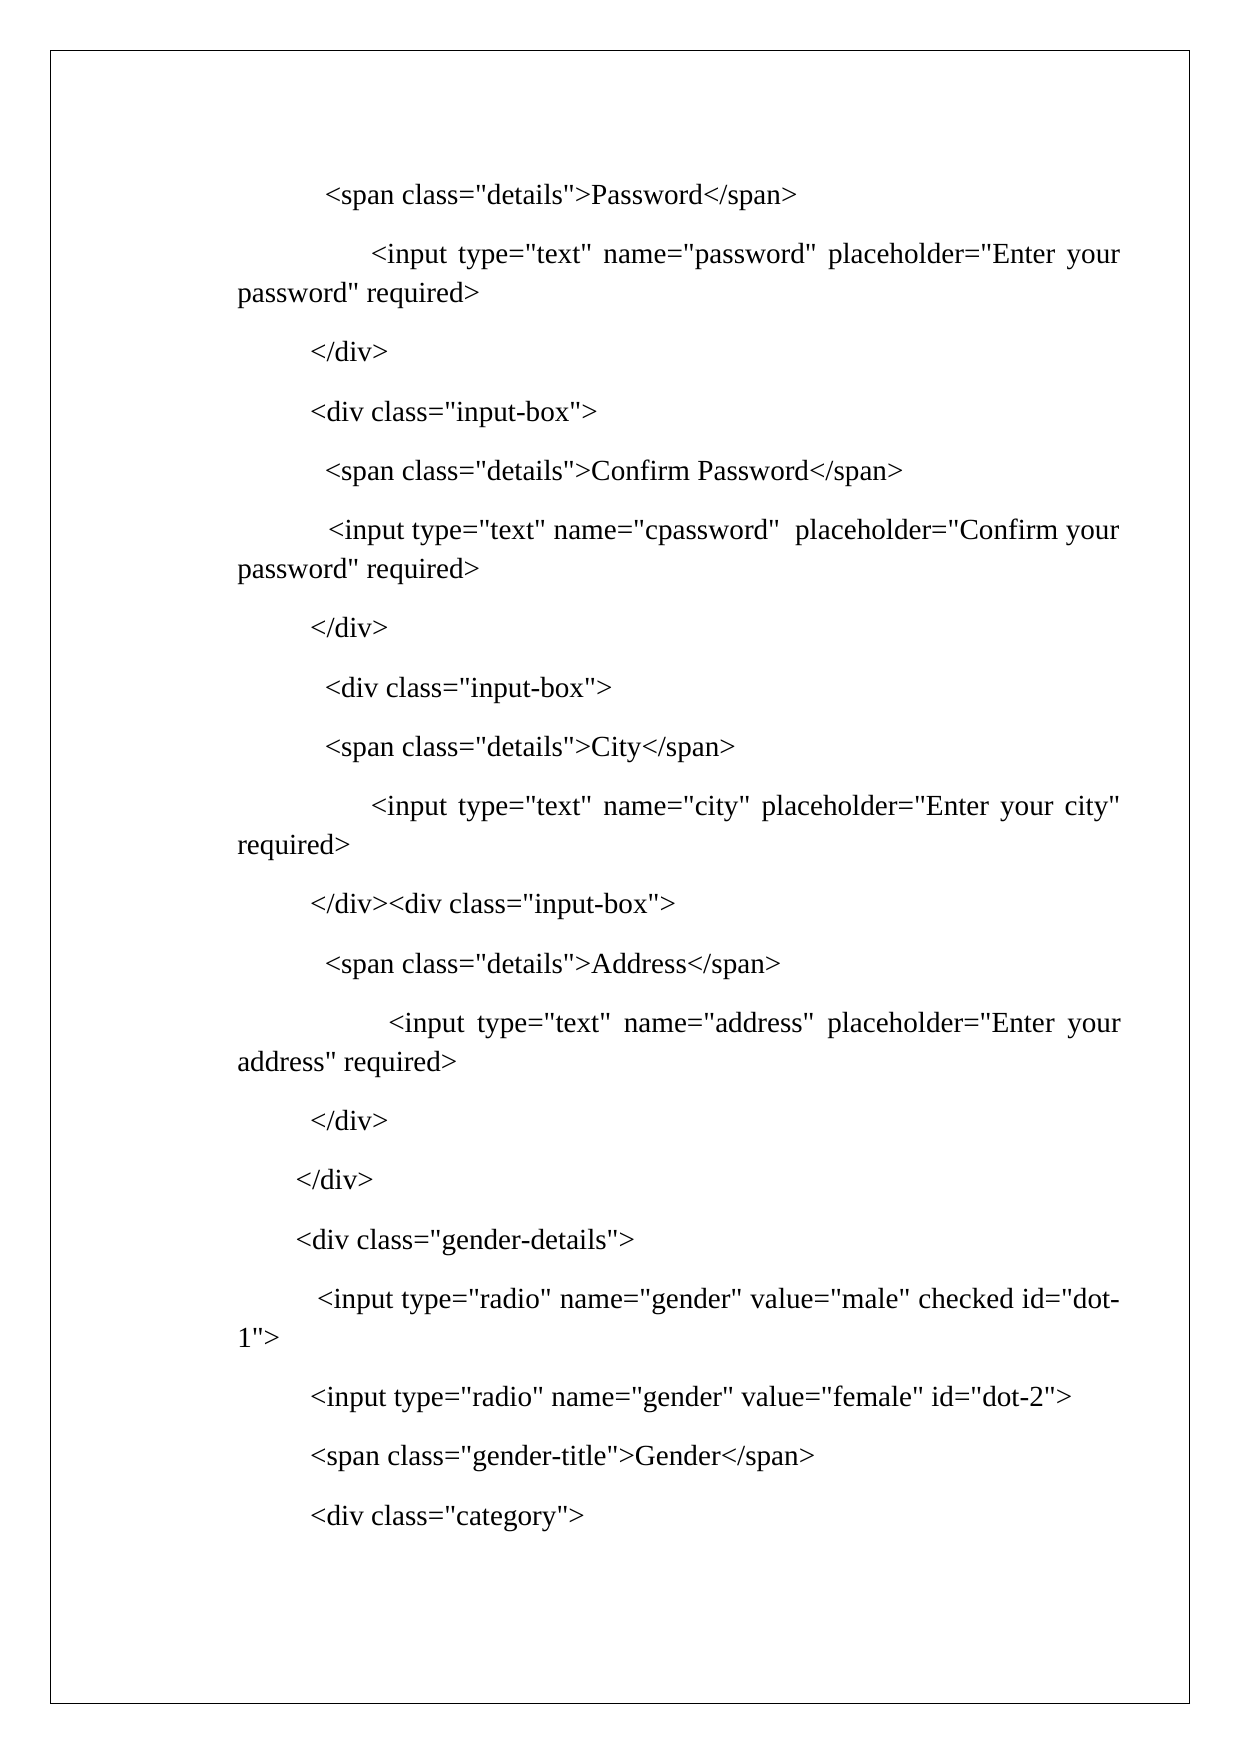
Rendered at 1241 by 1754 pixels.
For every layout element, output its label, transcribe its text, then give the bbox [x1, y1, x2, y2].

text <input type="radio" name="gender" value="male" checked id="dot-1"> [237, 1281, 1122, 1353]
text <input type="text" name="cpassword" placeholder="Confirm your password" required> [237, 512, 1122, 584]
text <div class="category"> [237, 1498, 1122, 1531]
text <div class="gender-details"> [237, 1222, 1122, 1255]
text <span class="details">City</span> [237, 729, 1122, 763]
text </div><div class="input-box"> [237, 886, 1122, 920]
text <input type="text" name="password" placeholder="Enter your password" required> [237, 236, 1122, 308]
text </div> [237, 610, 1122, 644]
text <span class="details">Confirm Password</span> [237, 453, 1122, 487]
text <div class="input-box"> [237, 670, 1122, 703]
text <input type="text" name="address" placeholder="Enter your address" required> [237, 1005, 1122, 1077]
text </div> [237, 1162, 1122, 1196]
text <span class="details">Address</span> [237, 946, 1122, 979]
text </div> [237, 334, 1122, 368]
text </div> [237, 1103, 1122, 1137]
text <input type="text" name="city" placeholder="Enter your city" required> [237, 788, 1122, 861]
text <span class="gender-title">Gender</span> [237, 1438, 1122, 1472]
text <span class="details">Password</span> [237, 177, 1122, 211]
text <div class="input-box"> [237, 394, 1122, 427]
text <input type="radio" name="gender" value="female" id="dot-2"> [237, 1379, 1122, 1413]
